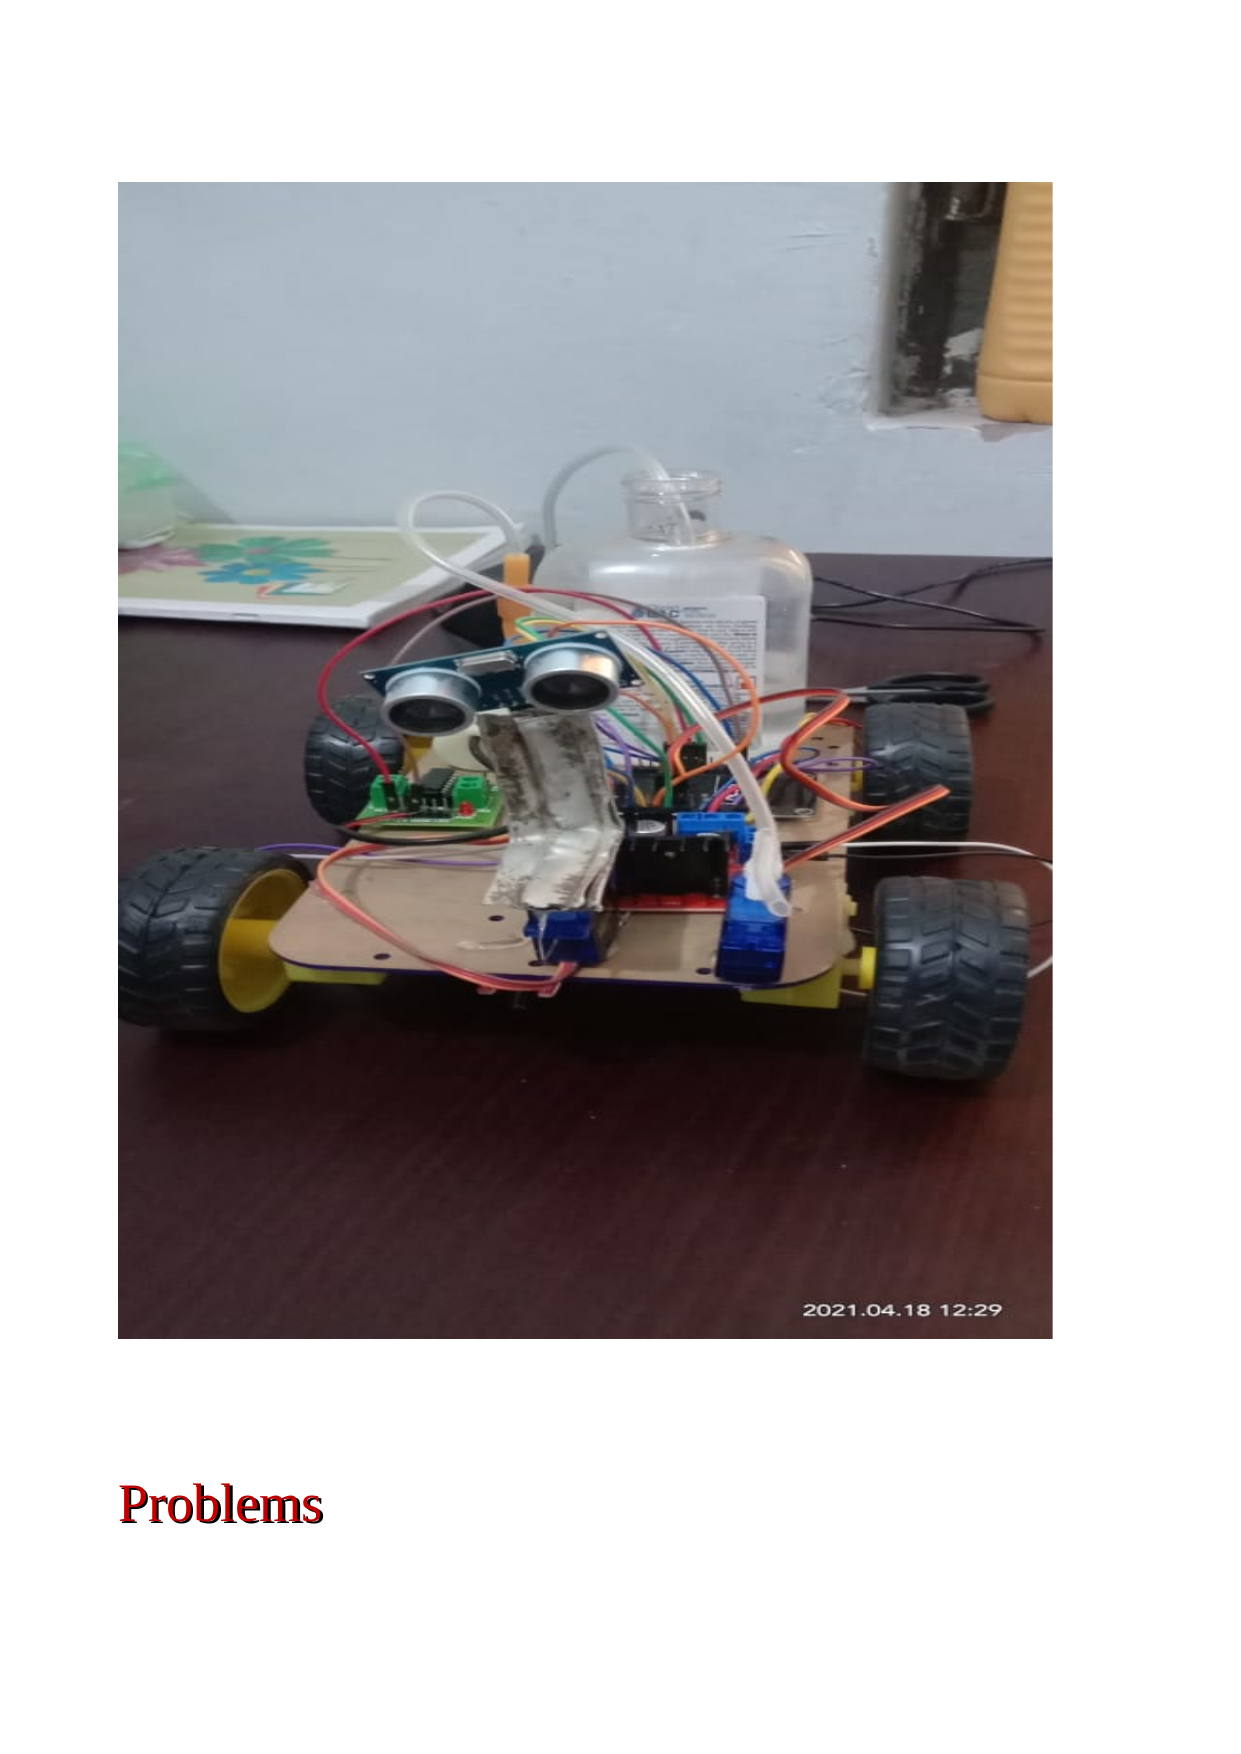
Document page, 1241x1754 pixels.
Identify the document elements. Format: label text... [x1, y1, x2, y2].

picture [118, 182, 1053, 1339]
text Problems [118, 1471, 1122, 1533]
